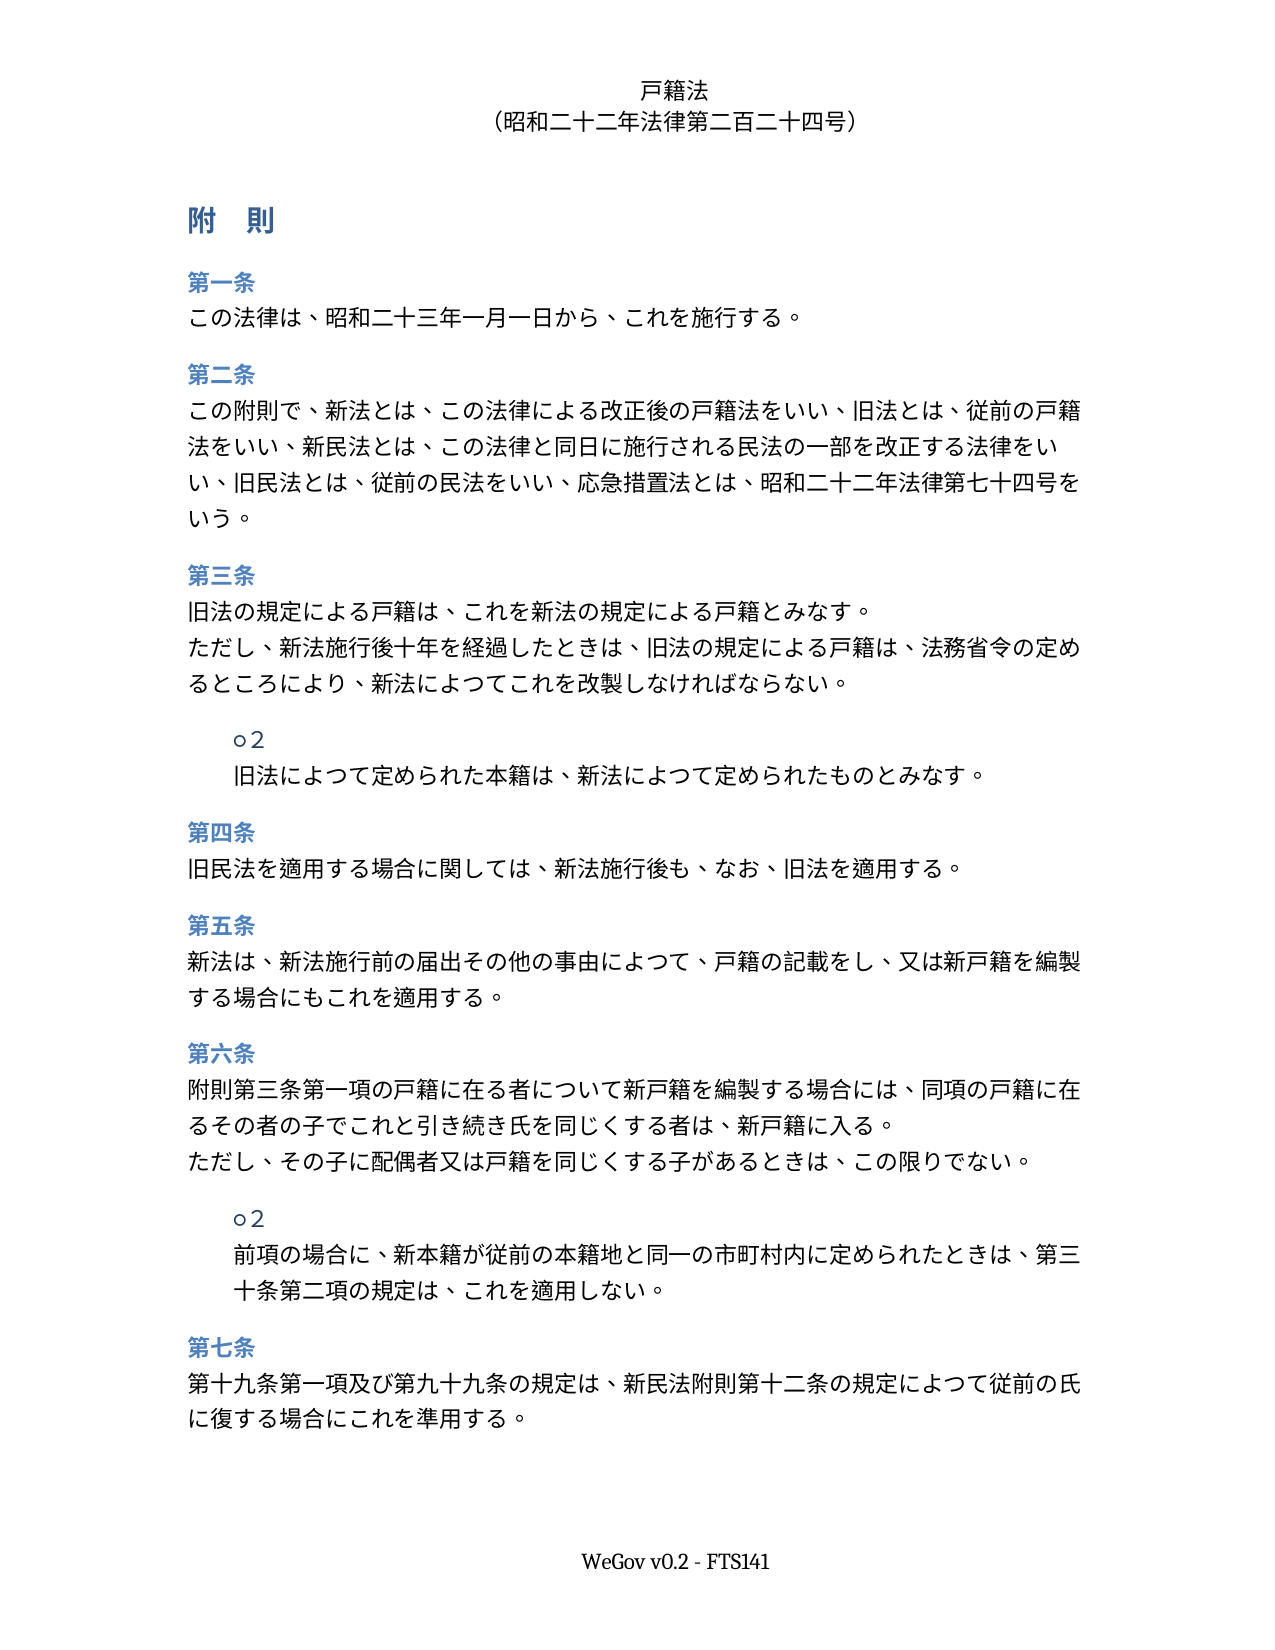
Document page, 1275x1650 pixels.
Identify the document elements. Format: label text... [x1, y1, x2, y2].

text 新法は、新法施行前の届出その他の事由によつて、戸籍の記載をし、又は新戸籍を編製する場合にもこれを適用する。 [187, 946, 1087, 1013]
subtitle 第四条 [187, 817, 1087, 848]
subtitle ○２ [233, 724, 1087, 756]
text 前項の場合に、新本籍が従前の本籍地と同一の市町村内に定められたときは、第三十条第二項の規定は、これを適用しない。 [233, 1239, 1087, 1306]
subtitle 第六条 [187, 1038, 1087, 1069]
subtitle ○２ [233, 1203, 1087, 1234]
text この法律は、昭和二十三年一月一日から、これを施行する。 [187, 302, 1087, 334]
subtitle 第七条 [187, 1332, 1087, 1363]
text 旧民法を適用する場合に関しては、新法施行後も、なお、旧法を適用する。 [187, 853, 1087, 884]
subtitle 第二条 [187, 359, 1087, 390]
text 附則第三条第一項の戸籍に在る者について新戸籍を編製する場合には、同項の戸籍に在るその者の子でこれと引き続き氏を同じくする者は、新戸籍に入る。 ただし、その子に配偶者又は戸籍を同じくする子があるときは、この限りでない。 [187, 1074, 1087, 1177]
text この附則で、新法とは、この法律による改正後の戸籍法をいい、旧法とは、従前の戸籍法をいい、新民法とは、この法律と同日に施行される民法の一部を改正する法律をいい、旧民法とは、従前の民法をいい、応急措置法とは、昭和二十二年法律第七十四号をいう。 [187, 395, 1087, 534]
subtitle 附 則 [187, 200, 1087, 240]
subtitle 第三条 [187, 560, 1087, 591]
text 第十九条第一項及び第九十九条の規定は、新民法附則第十二条の規定によつて従前の氏に復する場合にこれを準用する。 [187, 1367, 1087, 1435]
subtitle 第一条 [187, 266, 1087, 298]
text 旧法によつて定められた本籍は、新法によつて定められたものとみなす。 [233, 760, 1087, 791]
text 旧法の規定による戸籍は、これを新法の規定による戸籍とみなす。 ただし、新法施行後十年を経過したときは、旧法の規定による戸籍は、法務省令の定めるところにより、新法によつてこれを改製しなければならない。 [187, 596, 1087, 699]
subtitle 第五条 [187, 910, 1087, 941]
